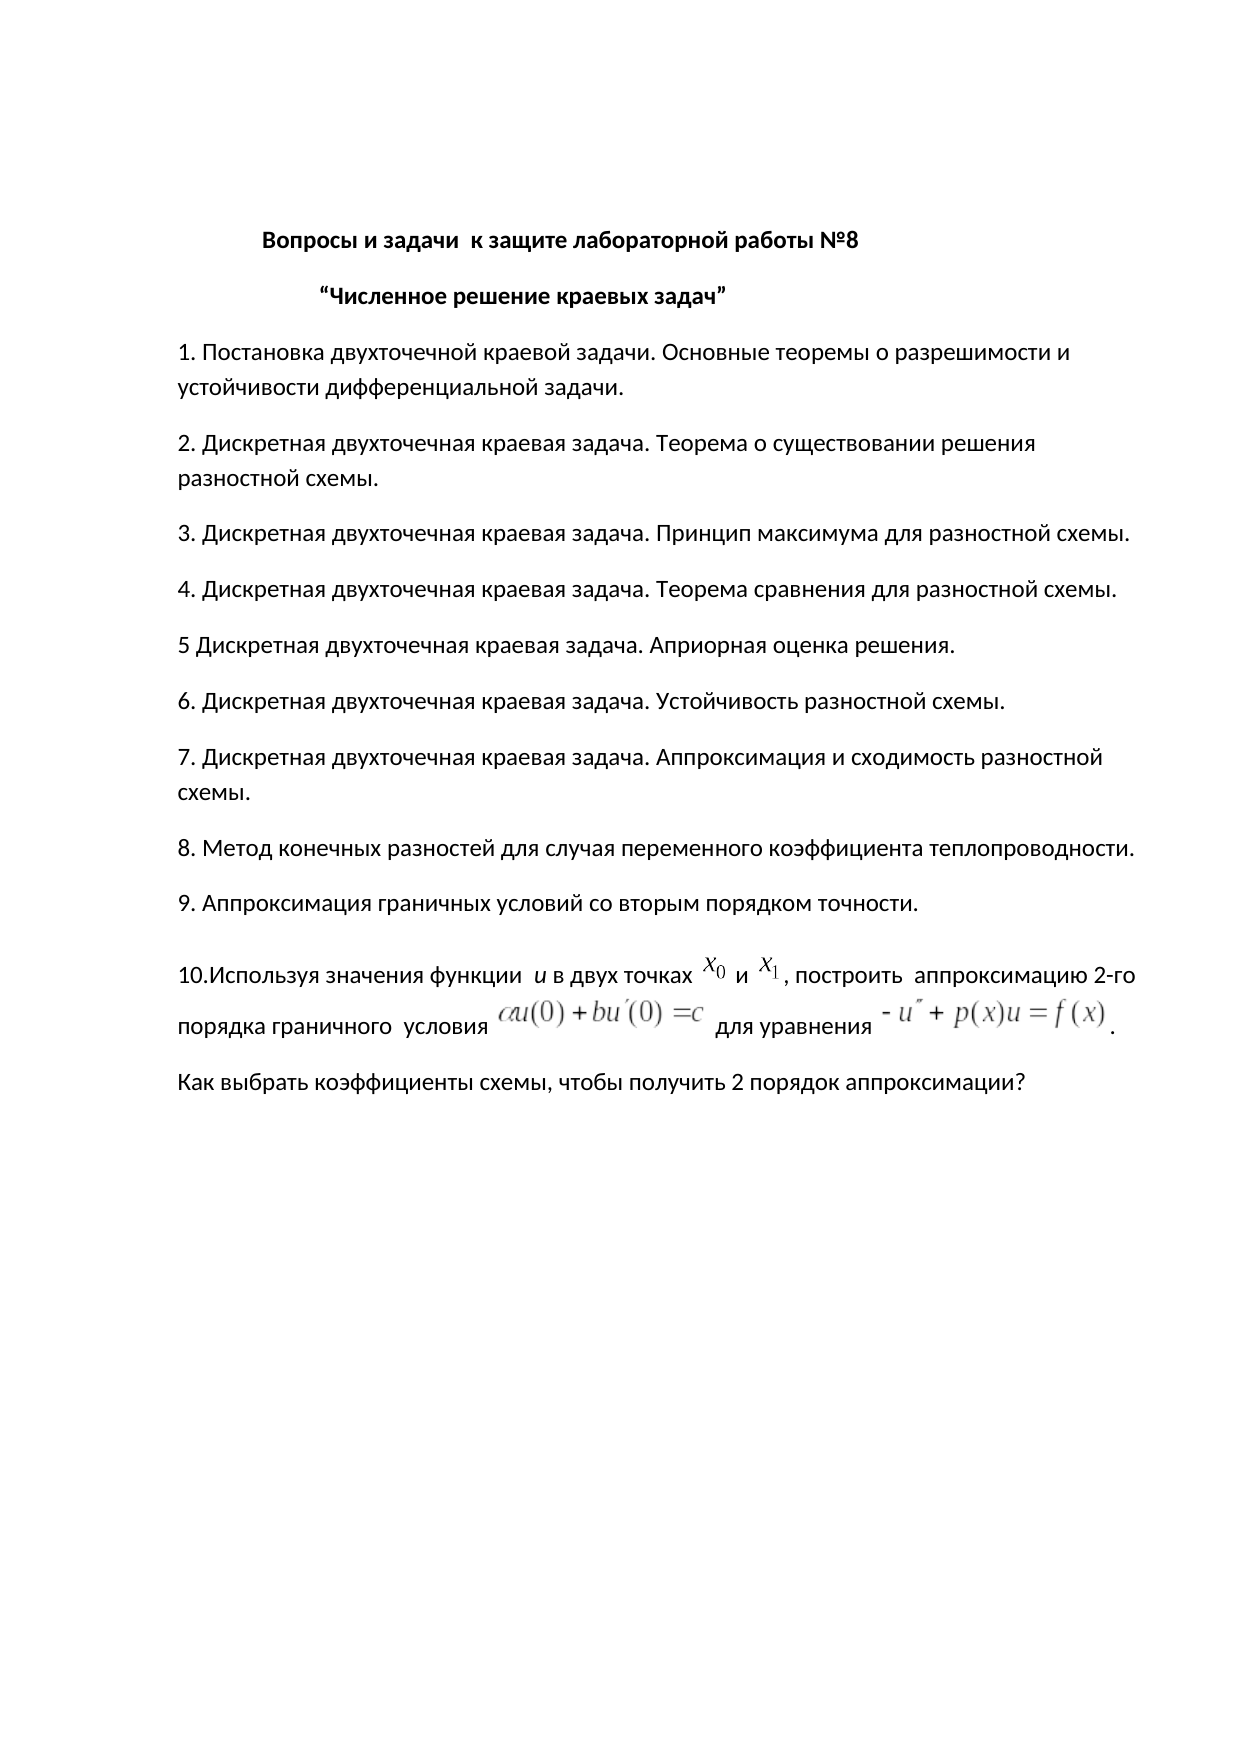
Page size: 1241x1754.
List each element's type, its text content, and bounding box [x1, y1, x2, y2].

text “Численное решение краевых задач” [177, 280, 1152, 311]
text 4. Дискретная двухточечная краевая задача. Теорема сравнения для разностной схемы. [177, 573, 1152, 604]
text 7. Дискретная двухточечная краевая задача. Аппроксимация и сходимость разностной схемы. [177, 741, 1152, 806]
text 3. Дискретная двухточечная краевая задача. Принцип максимума для разностной схемы. [177, 517, 1152, 548]
text 9. Аппроксимация граничных условий со вторым порядком точности. [177, 887, 1152, 918]
text 8. Метод конечных разностей для случая переменного коэффициента теплопроводности. [177, 832, 1152, 862]
text 6. Дискретная двухточечная краевая задача. Устойчивость разностной схемы. [177, 685, 1152, 716]
text Вопросы и задачи к защите лабораторной работы №8 [177, 224, 1152, 255]
text 10.Используя значения функции u в двух точках и , построить аппроксимацию 2-го порядка граничного условия для уравнения . [177, 943, 1152, 1040]
text 5 Дискретная двухточечная краевая задача. Априорная оценка решения. [177, 629, 1152, 660]
text 1. Постановка двухточечной краевой задачи. Основные теоремы о разрешимости и устойчивости дифференциальной задачи. [177, 336, 1152, 401]
text Как выбрать коэффициенты схемы, чтобы получить 2 порядок аппроксимации? [177, 1066, 1152, 1096]
text 2. Дискретная двухточечная краевая задача. Теорема о существовании решения разностной схемы. [177, 427, 1152, 492]
